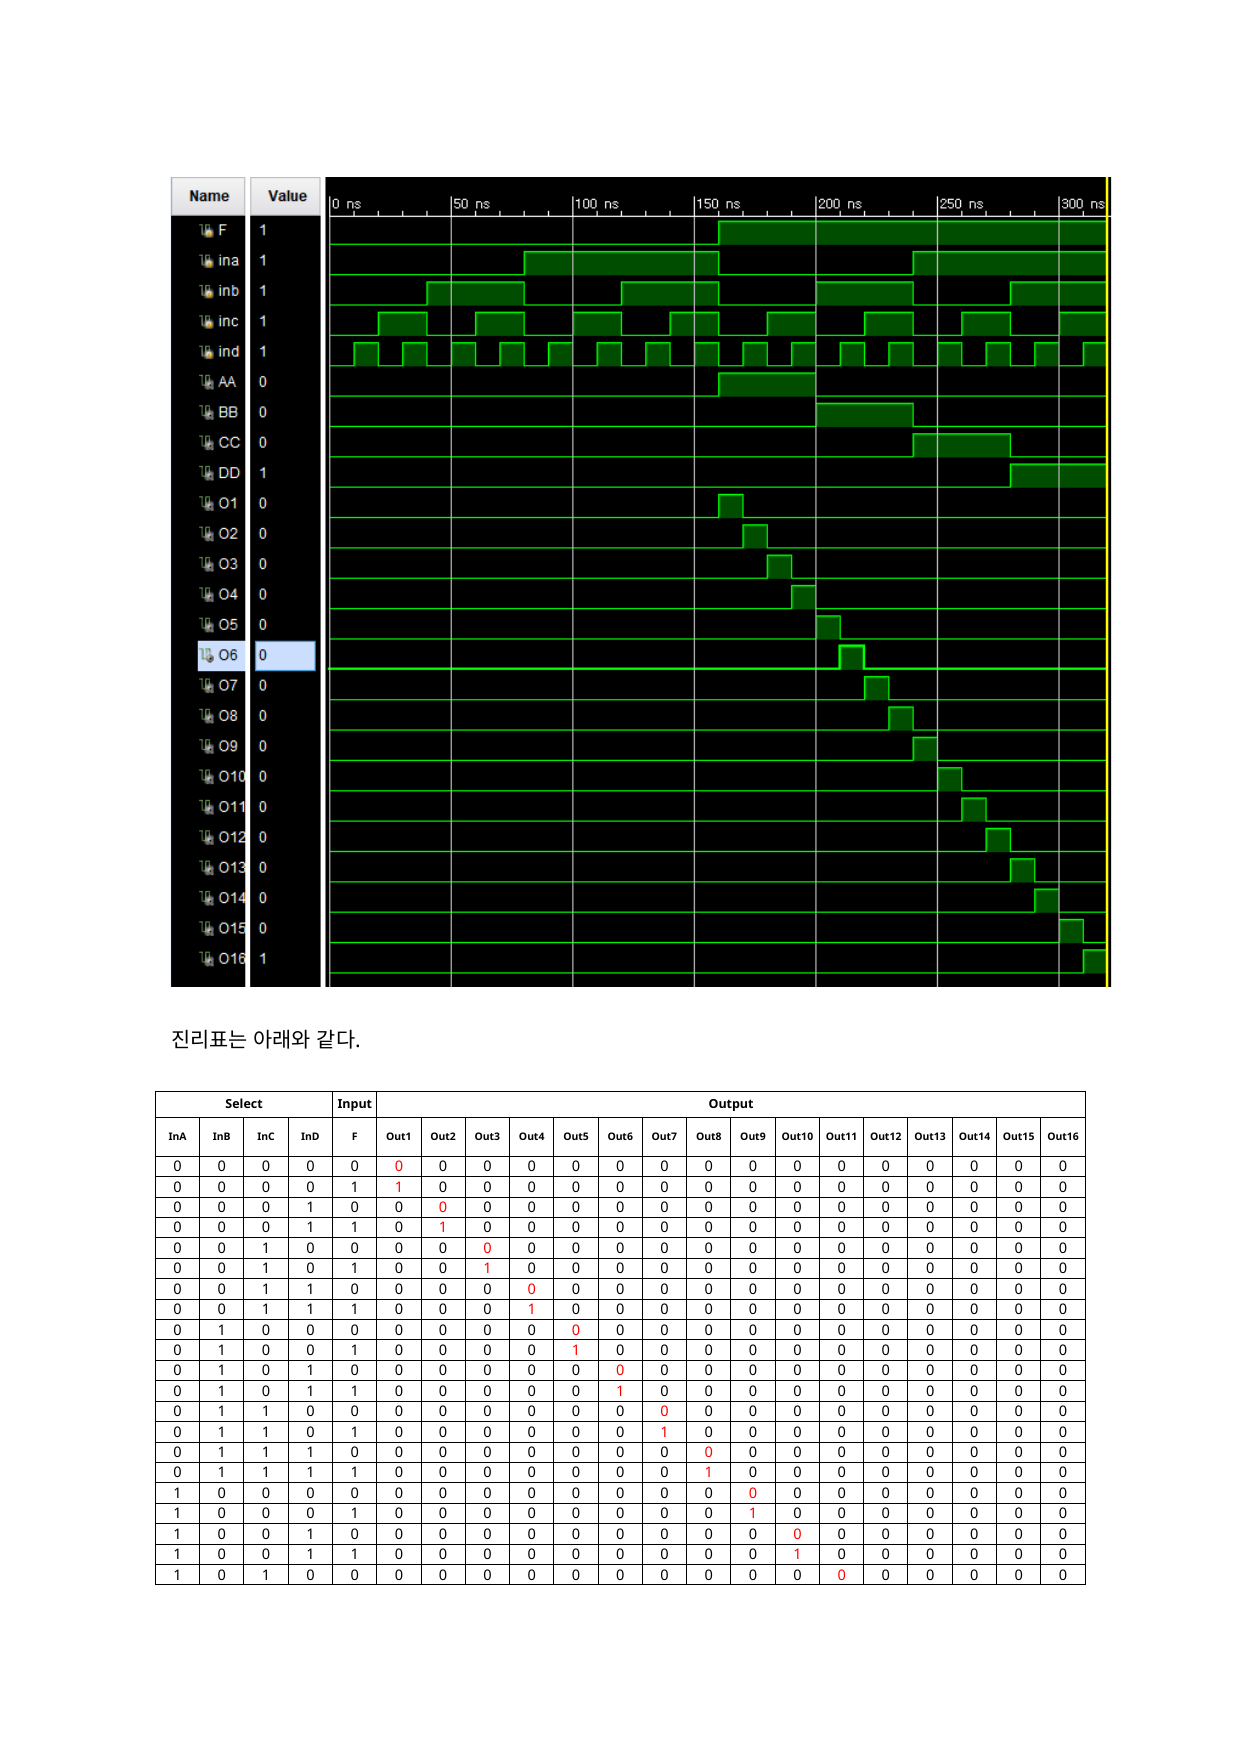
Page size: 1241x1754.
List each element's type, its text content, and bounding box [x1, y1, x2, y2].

table_cell 0 [377, 1463, 421, 1482]
table_cell 0 [466, 1218, 509, 1237]
table_cell 0 [864, 1218, 907, 1237]
table_cell 0 [599, 1483, 642, 1503]
table_cell 0 [820, 1504, 863, 1523]
table_cell 0 [643, 1565, 686, 1584]
text 진리표는 아래와 같다. [171, 1023, 1090, 1053]
table_cell 0 [864, 1504, 907, 1523]
table_cell 0 [687, 1565, 730, 1584]
table_cell 0 [997, 1422, 1040, 1441]
table_cell 0 [599, 1402, 642, 1421]
table_cell 1 [200, 1463, 243, 1482]
table_cell Out11 [820, 1118, 863, 1156]
table_cell 0 [289, 1177, 332, 1196]
table_cell 1 [333, 1300, 376, 1319]
table_cell 0 [510, 1381, 553, 1401]
table_cell 0 [776, 1177, 819, 1196]
table_cell 0 [200, 1177, 243, 1196]
table_cell 0 [820, 1565, 863, 1584]
table_cell 0 [422, 1320, 465, 1339]
picture [170, 177, 1112, 987]
table_cell 0 [953, 1259, 996, 1278]
table_cell 0 [422, 1198, 465, 1217]
table_cell 0 [997, 1402, 1040, 1421]
table_cell 0 [510, 1565, 553, 1584]
table_cell 1 [333, 1177, 376, 1196]
table_cell 0 [731, 1259, 775, 1278]
table_cell 0 [377, 1381, 421, 1401]
table_cell 0 [820, 1198, 863, 1217]
table_cell 0 [643, 1504, 686, 1523]
table_cell 0 [599, 1198, 642, 1217]
table_cell 0 [731, 1483, 775, 1503]
table_cell 0 [333, 1402, 376, 1421]
table_cell 0 [908, 1198, 952, 1217]
table_cell 0 [510, 1198, 553, 1217]
table_cell 0 [687, 1422, 730, 1441]
table_cell 1 [289, 1545, 332, 1564]
table_cell 0 [997, 1320, 1040, 1339]
table_cell 0 [643, 1483, 686, 1503]
table_cell 1 [333, 1259, 376, 1278]
table_cell 0 [554, 1361, 598, 1380]
table_cell 0 [333, 1443, 376, 1462]
table_cell 0 [820, 1422, 863, 1441]
table_cell 0 [466, 1422, 509, 1441]
table_cell 1 [156, 1524, 199, 1543]
table_cell Out14 [953, 1118, 996, 1156]
table_cell 0 [1041, 1340, 1085, 1360]
table_cell 0 [510, 1524, 553, 1543]
table_cell 0 [377, 1565, 421, 1584]
table_cell 0 [554, 1259, 598, 1278]
table_cell 0 [997, 1340, 1040, 1360]
table_cell 0 [422, 1279, 465, 1298]
table_cell 0 [820, 1524, 863, 1543]
table_cell 0 [687, 1443, 730, 1462]
table_cell 1 [333, 1504, 376, 1523]
table_cell 1 [244, 1259, 288, 1278]
table_cell 0 [599, 1443, 642, 1462]
table_cell 0 [643, 1157, 686, 1176]
table_cell 0 [731, 1218, 775, 1237]
table_cell 0 [422, 1402, 465, 1421]
table_cell 0 [820, 1300, 863, 1319]
table_cell 1 [289, 1279, 332, 1298]
table_cell 0 [510, 1320, 553, 1339]
table_cell 0 [643, 1259, 686, 1278]
table_cell 0 [466, 1483, 509, 1503]
table_cell 1 [200, 1320, 243, 1339]
table_cell 0 [820, 1177, 863, 1196]
table_cell 1 [200, 1422, 243, 1441]
table_cell 0 [554, 1177, 598, 1196]
table_cell 0 [731, 1300, 775, 1319]
table_cell 0 [908, 1422, 952, 1441]
table_cell 0 [156, 1443, 199, 1462]
table_cell 0 [953, 1463, 996, 1482]
table_cell 0 [643, 1381, 686, 1401]
table_cell 0 [953, 1177, 996, 1196]
table_cell 0 [377, 1504, 421, 1523]
table_cell 0 [820, 1443, 863, 1462]
table_cell 1 [289, 1361, 332, 1380]
table_cell 0 [377, 1422, 421, 1441]
table_cell 0 [554, 1381, 598, 1401]
table_cell 0 [731, 1340, 775, 1360]
table_cell 0 [510, 1279, 553, 1298]
table_cell 0 [377, 1238, 421, 1258]
table_cell 0 [466, 1443, 509, 1462]
table_cell 1 [333, 1218, 376, 1237]
table_cell 0 [953, 1238, 996, 1258]
table_cell 0 [731, 1198, 775, 1217]
table_cell 0 [599, 1504, 642, 1523]
table_cell 0 [466, 1524, 509, 1543]
table_cell 0 [554, 1279, 598, 1298]
table_cell 0 [156, 1279, 199, 1298]
table_cell 1 [289, 1300, 332, 1319]
table_cell 0 [643, 1300, 686, 1319]
table_cell 0 [687, 1545, 730, 1564]
table_cell 0 [731, 1565, 775, 1584]
table_cell 0 [643, 1238, 686, 1258]
table_cell 0 [466, 1402, 509, 1421]
table_cell 0 [244, 1340, 288, 1360]
table_cell 0 [156, 1463, 199, 1482]
table_cell 0 [333, 1238, 376, 1258]
table_cell 0 [643, 1524, 686, 1543]
table_cell 0 [599, 1238, 642, 1258]
table_cell 0 [333, 1524, 376, 1543]
table_cell 0 [289, 1402, 332, 1421]
table_cell 0 [333, 1320, 376, 1339]
table_cell Out3 [466, 1118, 509, 1156]
table_cell 0 [997, 1238, 1040, 1258]
table_cell 0 [687, 1381, 730, 1401]
table_cell 0 [1041, 1218, 1085, 1237]
table_cell 0 [731, 1157, 775, 1176]
table_cell 0 [997, 1381, 1040, 1401]
table_cell 0 [953, 1545, 996, 1564]
table_cell InA [156, 1118, 199, 1156]
table_cell Out5 [554, 1118, 598, 1156]
table_cell 1 [156, 1483, 199, 1503]
table_cell 1 [599, 1381, 642, 1401]
table_cell 0 [864, 1279, 907, 1298]
table_cell 0 [687, 1157, 730, 1176]
table_cell 1 [289, 1381, 332, 1401]
table_cell 0 [776, 1402, 819, 1421]
table_cell 0 [333, 1483, 376, 1503]
table_cell 0 [997, 1361, 1040, 1380]
table_cell 1 [244, 1300, 288, 1319]
table_cell 1 [200, 1443, 243, 1462]
table_cell 0 [908, 1524, 952, 1543]
table_cell 0 [333, 1361, 376, 1380]
table_cell 1 [422, 1218, 465, 1237]
table_cell 0 [244, 1198, 288, 1217]
table_cell 0 [599, 1300, 642, 1319]
table_header Select [156, 1092, 332, 1117]
table_cell 0 [289, 1483, 332, 1503]
table_cell 1 [200, 1381, 243, 1401]
table_cell 1 [244, 1443, 288, 1462]
table_cell 0 [200, 1300, 243, 1319]
table_cell 0 [554, 1422, 598, 1441]
table_cell Out15 [997, 1118, 1040, 1156]
table_cell 0 [466, 1545, 509, 1564]
table_cell 0 [731, 1177, 775, 1196]
table_cell 0 [554, 1545, 598, 1564]
table_cell 0 [510, 1504, 553, 1523]
table_cell 0 [1041, 1463, 1085, 1482]
table_cell 0 [953, 1402, 996, 1421]
table_cell 0 [687, 1177, 730, 1196]
table_cell 0 [422, 1157, 465, 1176]
table_cell 0 [244, 1545, 288, 1564]
table_cell 0 [997, 1198, 1040, 1217]
table_cell 0 [200, 1565, 243, 1584]
table_cell 0 [289, 1259, 332, 1278]
table_cell 0 [820, 1361, 863, 1380]
table_cell 1 [554, 1340, 598, 1360]
table_cell 0 [554, 1218, 598, 1237]
table_cell 0 [377, 1361, 421, 1380]
table_cell 0 [377, 1402, 421, 1421]
table_cell 0 [422, 1483, 465, 1503]
table_cell 0 [731, 1320, 775, 1339]
table_cell 0 [554, 1238, 598, 1258]
table_cell 0 [510, 1361, 553, 1380]
table_cell 0 [820, 1259, 863, 1278]
table_cell 0 [466, 1300, 509, 1319]
table_cell 0 [776, 1565, 819, 1584]
table_cell 0 [997, 1177, 1040, 1196]
table_cell 0 [687, 1259, 730, 1278]
table_cell 0 [997, 1565, 1040, 1584]
table_cell 0 [908, 1279, 952, 1298]
table_cell 0 [422, 1463, 465, 1482]
table_cell 0 [289, 1504, 332, 1523]
table_cell 0 [422, 1422, 465, 1441]
table_cell 1 [244, 1279, 288, 1298]
table_cell 0 [289, 1320, 332, 1339]
table_cell 0 [1041, 1545, 1085, 1564]
table_cell 1 [289, 1524, 332, 1543]
table_cell 0 [687, 1198, 730, 1217]
table_cell 0 [599, 1259, 642, 1278]
table_cell 0 [997, 1524, 1040, 1543]
table_cell 0 [864, 1524, 907, 1543]
table_cell 0 [599, 1422, 642, 1441]
table_cell 0 [599, 1524, 642, 1543]
table_cell 0 [687, 1300, 730, 1319]
table_cell 0 [908, 1361, 952, 1380]
table_cell 0 [731, 1524, 775, 1543]
table_cell 0 [1041, 1361, 1085, 1380]
table_cell 0 [953, 1381, 996, 1401]
table_cell 1 [244, 1422, 288, 1441]
table_cell 0 [997, 1483, 1040, 1503]
table_cell 0 [908, 1238, 952, 1258]
table_cell 1 [156, 1565, 199, 1584]
table_cell 0 [377, 1524, 421, 1543]
table_cell 0 [864, 1463, 907, 1482]
table_cell 0 [687, 1279, 730, 1298]
table_cell 0 [554, 1504, 598, 1523]
table_cell 0 [997, 1218, 1040, 1237]
table_cell 0 [1041, 1157, 1085, 1176]
table_cell 0 [776, 1443, 819, 1462]
table_cell 0 [953, 1279, 996, 1298]
table_cell 0 [864, 1320, 907, 1339]
table_cell 0 [333, 1198, 376, 1217]
table_cell 0 [200, 1545, 243, 1564]
table_cell 0 [289, 1238, 332, 1258]
table_cell 0 [466, 1340, 509, 1360]
table_cell 0 [953, 1565, 996, 1584]
table_cell 0 [997, 1279, 1040, 1298]
table_cell 0 [1041, 1300, 1085, 1319]
table_cell 0 [377, 1340, 421, 1360]
table_cell 0 [820, 1381, 863, 1401]
table_cell 0 [554, 1402, 598, 1421]
table_cell 0 [1041, 1524, 1085, 1543]
table_cell 0 [908, 1443, 952, 1462]
table_cell 0 [776, 1504, 819, 1523]
table_cell 0 [1041, 1177, 1085, 1196]
table_cell 0 [687, 1218, 730, 1237]
table_cell 0 [908, 1177, 952, 1196]
table_cell 0 [643, 1279, 686, 1298]
table_cell 0 [1041, 1198, 1085, 1217]
table_cell 0 [377, 1259, 421, 1278]
table_cell 0 [908, 1381, 952, 1401]
table_cell 0 [466, 1177, 509, 1196]
table_cell 0 [466, 1565, 509, 1584]
table_cell 0 [554, 1565, 598, 1584]
table_cell 0 [864, 1381, 907, 1401]
table_cell 0 [377, 1483, 421, 1503]
table_cell 0 [510, 1218, 553, 1237]
table_cell 0 [510, 1443, 553, 1462]
table_cell 0 [422, 1361, 465, 1380]
table_cell 0 [908, 1300, 952, 1319]
table_cell 0 [776, 1483, 819, 1503]
table_cell 0 [510, 1463, 553, 1482]
table_cell 0 [731, 1402, 775, 1421]
table_cell 0 [377, 1443, 421, 1462]
table_cell 0 [289, 1157, 332, 1176]
table_cell Out4 [510, 1118, 553, 1156]
table_cell 0 [643, 1463, 686, 1482]
table_cell 0 [377, 1545, 421, 1564]
table_cell 0 [377, 1157, 421, 1176]
table_cell 0 [599, 1320, 642, 1339]
table_cell 0 [422, 1177, 465, 1196]
table_cell 0 [687, 1483, 730, 1503]
table_cell 0 [864, 1238, 907, 1258]
table_cell 0 [466, 1504, 509, 1523]
table_cell 0 [776, 1218, 819, 1237]
table_cell 0 [820, 1157, 863, 1176]
table_cell Out7 [643, 1118, 686, 1156]
table_cell 0 [377, 1320, 421, 1339]
table_cell InB [200, 1118, 243, 1156]
table_cell 0 [466, 1463, 509, 1482]
table_cell 0 [953, 1524, 996, 1543]
table_cell 0 [776, 1320, 819, 1339]
table_cell 0 [244, 1177, 288, 1196]
table_cell 0 [466, 1320, 509, 1339]
table_cell 0 [599, 1361, 642, 1380]
table_cell 1 [200, 1340, 243, 1360]
table_cell 0 [953, 1504, 996, 1523]
table_cell 0 [333, 1565, 376, 1584]
table_header Output [377, 1092, 1085, 1117]
table_cell 0 [908, 1545, 952, 1564]
table_cell 0 [776, 1340, 819, 1360]
table_cell 0 [1041, 1443, 1085, 1462]
table_cell 0 [156, 1177, 199, 1196]
table_cell 0 [156, 1422, 199, 1441]
table_cell 0 [244, 1157, 288, 1176]
table_cell 0 [156, 1320, 199, 1339]
table_cell 0 [820, 1340, 863, 1360]
table_cell 1 [510, 1300, 553, 1319]
table_cell 0 [599, 1157, 642, 1176]
table_cell 0 [466, 1279, 509, 1298]
table_cell 0 [200, 1483, 243, 1503]
table_cell 0 [510, 1177, 553, 1196]
table_cell 0 [820, 1238, 863, 1258]
table_cell 0 [244, 1320, 288, 1339]
table_cell 0 [953, 1443, 996, 1462]
table_cell 0 [687, 1402, 730, 1421]
table_cell 0 [997, 1157, 1040, 1176]
table_cell 0 [776, 1463, 819, 1482]
table_cell 0 [820, 1483, 863, 1503]
table_cell 0 [687, 1361, 730, 1380]
table_cell 0 [510, 1238, 553, 1258]
table_cell 0 [1041, 1381, 1085, 1401]
table_cell 0 [643, 1361, 686, 1380]
table_cell 0 [200, 1157, 243, 1176]
table_cell 1 [333, 1422, 376, 1441]
table_cell 0 [908, 1157, 952, 1176]
table_cell 0 [599, 1545, 642, 1564]
table_cell 0 [510, 1545, 553, 1564]
table_cell 1 [200, 1361, 243, 1380]
table_cell 0 [864, 1157, 907, 1176]
table_cell 0 [244, 1361, 288, 1380]
table_cell 0 [687, 1238, 730, 1258]
table_cell 0 [200, 1198, 243, 1217]
table_cell 0 [687, 1504, 730, 1523]
table_cell 0 [377, 1300, 421, 1319]
table_cell 0 [820, 1320, 863, 1339]
table_cell 0 [731, 1422, 775, 1441]
table_cell 0 [510, 1157, 553, 1176]
table_cell 1 [289, 1218, 332, 1237]
table_cell 0 [1041, 1279, 1085, 1298]
table_cell 0 [599, 1463, 642, 1482]
table_cell 0 [820, 1463, 863, 1482]
table_cell 0 [864, 1565, 907, 1584]
table_cell 0 [333, 1157, 376, 1176]
table_cell 0 [643, 1443, 686, 1462]
table_cell 1 [333, 1340, 376, 1360]
table_cell 0 [289, 1565, 332, 1584]
table_cell 0 [554, 1157, 598, 1176]
table_cell 0 [953, 1320, 996, 1339]
table_cell 0 [200, 1238, 243, 1258]
table_cell 1 [466, 1259, 509, 1278]
table_cell 1 [200, 1402, 243, 1421]
table_cell 0 [776, 1259, 819, 1278]
table_cell 0 [599, 1279, 642, 1298]
table_cell 1 [244, 1402, 288, 1421]
table_cell 0 [997, 1300, 1040, 1319]
table_cell 0 [422, 1443, 465, 1462]
table_cell 0 [864, 1177, 907, 1196]
table_cell 0 [422, 1565, 465, 1584]
table_cell 1 [244, 1463, 288, 1482]
table_cell 0 [908, 1218, 952, 1237]
table_cell 0 [643, 1218, 686, 1237]
table_cell 0 [776, 1279, 819, 1298]
table_cell 0 [776, 1238, 819, 1258]
table_cell 0 [244, 1483, 288, 1503]
table_cell Out9 [731, 1118, 775, 1156]
table_cell 0 [466, 1238, 509, 1258]
table_cell 1 [333, 1381, 376, 1401]
table_cell 0 [997, 1504, 1040, 1523]
table_cell 0 [156, 1259, 199, 1278]
table_cell 0 [643, 1320, 686, 1339]
table_cell 0 [1041, 1483, 1085, 1503]
table_cell 0 [820, 1402, 863, 1421]
table_cell Out6 [599, 1118, 642, 1156]
table_header Input [333, 1092, 376, 1117]
table_cell 0 [156, 1238, 199, 1258]
table_cell 0 [200, 1279, 243, 1298]
table_cell 0 [156, 1381, 199, 1401]
table_cell 0 [731, 1381, 775, 1401]
table_cell 1 [377, 1177, 421, 1196]
table_cell 0 [643, 1198, 686, 1217]
table_cell 1 [289, 1198, 332, 1217]
table_cell 0 [864, 1300, 907, 1319]
table_cell InC [244, 1118, 288, 1156]
table_cell 0 [776, 1198, 819, 1217]
table_cell 0 [997, 1463, 1040, 1482]
table_cell 0 [731, 1545, 775, 1564]
table_cell 0 [820, 1218, 863, 1237]
table_cell 0 [731, 1238, 775, 1258]
table_cell 1 [776, 1545, 819, 1564]
table_cell 0 [776, 1361, 819, 1380]
table_cell 0 [864, 1422, 907, 1441]
table_cell 0 [554, 1198, 598, 1217]
table_cell InD [289, 1118, 332, 1156]
table_cell 0 [864, 1443, 907, 1462]
table_cell 0 [864, 1402, 907, 1421]
table_cell 0 [643, 1340, 686, 1360]
table_cell 0 [864, 1545, 907, 1564]
table_cell 0 [731, 1279, 775, 1298]
table_cell 0 [599, 1340, 642, 1360]
table_cell 0 [554, 1443, 598, 1462]
table_cell 0 [156, 1198, 199, 1217]
table_cell 0 [953, 1422, 996, 1441]
table_cell 0 [820, 1279, 863, 1298]
table_cell 0 [244, 1524, 288, 1543]
table_cell 1 [289, 1443, 332, 1462]
table_cell 0 [908, 1259, 952, 1278]
table_cell 0 [687, 1340, 730, 1360]
table_cell 0 [422, 1545, 465, 1564]
table_cell 0 [554, 1483, 598, 1503]
table_cell 0 [333, 1279, 376, 1298]
table_cell 0 [1041, 1320, 1085, 1339]
table_cell 1 [244, 1565, 288, 1584]
table_cell 0 [731, 1443, 775, 1462]
table_cell 0 [200, 1504, 243, 1523]
table_cell Out8 [687, 1118, 730, 1156]
table_cell 1 [244, 1238, 288, 1258]
table_cell 0 [953, 1361, 996, 1380]
table_cell 0 [953, 1340, 996, 1360]
table_cell 0 [156, 1340, 199, 1360]
table_cell 0 [510, 1340, 553, 1360]
table_cell 0 [731, 1361, 775, 1380]
table_cell 0 [466, 1361, 509, 1380]
table_cell F [333, 1118, 376, 1156]
table_cell 0 [156, 1402, 199, 1421]
table_cell 0 [997, 1545, 1040, 1564]
table_cell 1 [333, 1545, 376, 1564]
table_cell 0 [599, 1218, 642, 1237]
table_cell 0 [422, 1259, 465, 1278]
table_cell 0 [510, 1402, 553, 1421]
table_cell 0 [289, 1340, 332, 1360]
table_cell 0 [1041, 1504, 1085, 1523]
table_cell 0 [156, 1218, 199, 1237]
table_cell 0 [422, 1524, 465, 1543]
table_cell 0 [1041, 1238, 1085, 1258]
table_cell 0 [997, 1259, 1040, 1278]
table_cell 0 [643, 1545, 686, 1564]
table_cell 1 [156, 1504, 199, 1523]
table_cell 0 [776, 1381, 819, 1401]
table_cell 0 [377, 1198, 421, 1217]
table_cell 0 [554, 1320, 598, 1339]
table_cell 0 [776, 1422, 819, 1441]
table_cell 0 [377, 1279, 421, 1298]
table_cell 0 [953, 1483, 996, 1503]
table_cell 0 [510, 1422, 553, 1441]
table_cell 0 [200, 1524, 243, 1543]
table_cell 0 [289, 1422, 332, 1441]
table_cell 0 [1041, 1565, 1085, 1584]
table_cell 0 [510, 1483, 553, 1503]
table_cell 0 [953, 1300, 996, 1319]
table_cell 0 [864, 1361, 907, 1380]
table_cell 0 [599, 1565, 642, 1584]
table_cell 0 [864, 1340, 907, 1360]
table_cell 0 [466, 1381, 509, 1401]
table_cell 0 [731, 1463, 775, 1482]
table_cell 0 [156, 1300, 199, 1319]
table_cell Out1 [377, 1118, 421, 1156]
table_cell Out13 [908, 1118, 952, 1156]
table_cell 0 [422, 1238, 465, 1258]
table_cell 0 [953, 1157, 996, 1176]
table_cell 1 [731, 1504, 775, 1523]
table_cell Out2 [422, 1118, 465, 1156]
table_cell 0 [776, 1300, 819, 1319]
table_cell 0 [908, 1320, 952, 1339]
table_cell 0 [244, 1218, 288, 1237]
table_cell 0 [244, 1381, 288, 1401]
table_cell 0 [554, 1300, 598, 1319]
table_cell 0 [554, 1463, 598, 1482]
table_cell Out12 [864, 1118, 907, 1156]
table_cell Out10 [776, 1118, 819, 1156]
table_cell 1 [333, 1463, 376, 1482]
table_cell 1 [156, 1545, 199, 1564]
table_cell 0 [953, 1198, 996, 1217]
table_cell 0 [422, 1504, 465, 1523]
table_cell 0 [908, 1340, 952, 1360]
table_cell 0 [776, 1524, 819, 1543]
table_cell 0 [864, 1198, 907, 1217]
table_cell 0 [820, 1545, 863, 1564]
table_cell 0 [687, 1320, 730, 1339]
table_cell 0 [466, 1157, 509, 1176]
table_cell 0 [908, 1504, 952, 1523]
table_cell 0 [554, 1524, 598, 1543]
table_cell 1 [687, 1463, 730, 1482]
table_cell 0 [643, 1177, 686, 1196]
table_cell 0 [599, 1177, 642, 1196]
table_cell 0 [776, 1157, 819, 1176]
table_cell 0 [200, 1259, 243, 1278]
table_cell 0 [200, 1218, 243, 1237]
table_cell 0 [466, 1198, 509, 1217]
table_cell 0 [687, 1524, 730, 1543]
table_cell 0 [422, 1340, 465, 1360]
table_cell 1 [643, 1422, 686, 1441]
table_cell 0 [422, 1300, 465, 1319]
table_cell 0 [510, 1259, 553, 1278]
table_cell 0 [156, 1361, 199, 1380]
table_cell 0 [643, 1402, 686, 1421]
table_cell 0 [864, 1259, 907, 1278]
table_cell 0 [997, 1443, 1040, 1462]
table_cell 0 [908, 1565, 952, 1584]
table_cell 0 [156, 1157, 199, 1176]
table_cell 0 [422, 1381, 465, 1401]
table_cell 0 [377, 1218, 421, 1237]
table_cell 1 [289, 1463, 332, 1482]
table_cell 0 [1041, 1402, 1085, 1421]
table_cell 0 [908, 1483, 952, 1503]
table_cell 0 [1041, 1422, 1085, 1441]
table_cell 0 [244, 1504, 288, 1523]
table_cell Out16 [1041, 1118, 1085, 1156]
table_cell 0 [864, 1483, 907, 1503]
table_cell 0 [908, 1402, 952, 1421]
table_cell 0 [1041, 1259, 1085, 1278]
table_cell 0 [953, 1218, 996, 1237]
table_cell 0 [908, 1463, 952, 1482]
